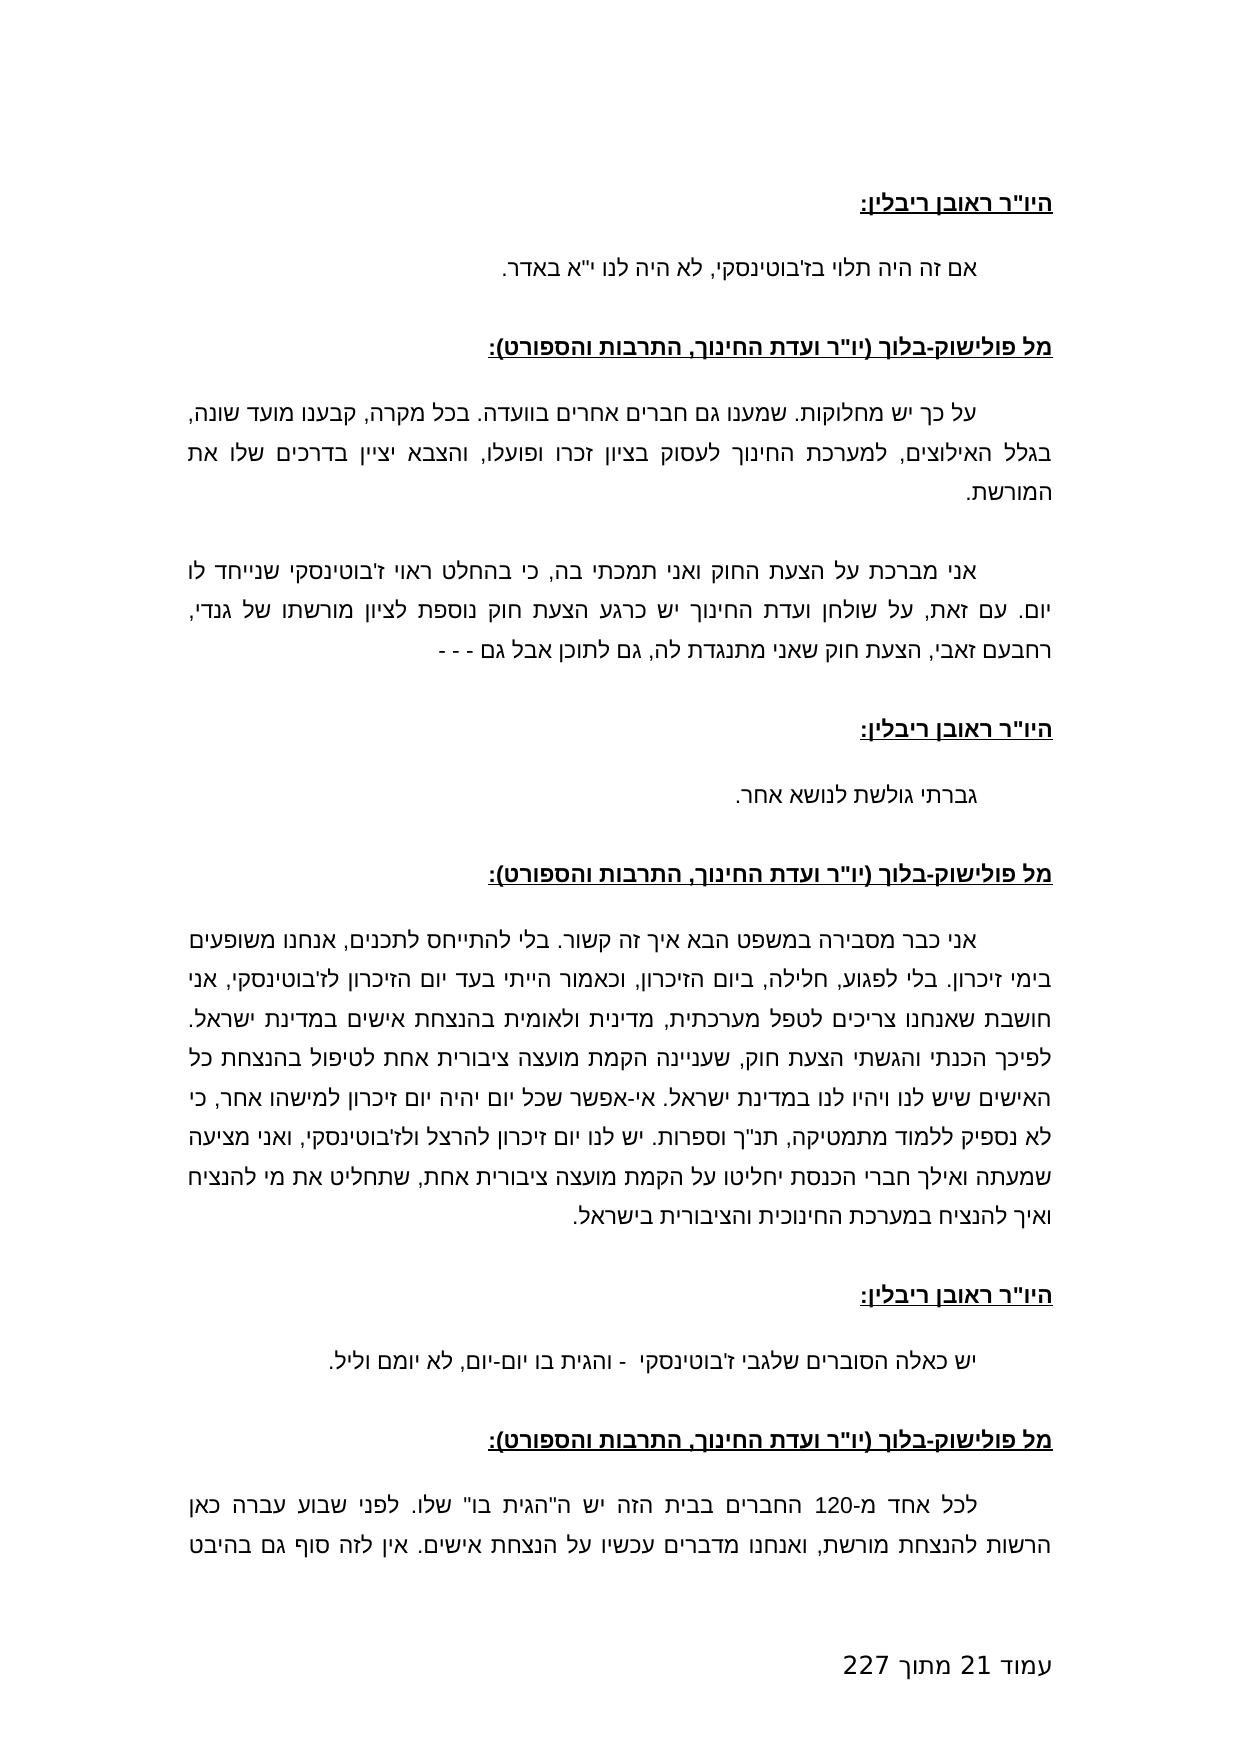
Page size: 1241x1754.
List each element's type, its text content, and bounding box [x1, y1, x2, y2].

text יש כאלה הסוברים שלגבי ז'בוטינסקי - והגית בו יום-יום, לא יומם וליל. [187, 1348, 1053, 1374]
text אם זה היה תלוי בז'בוטינסקי, לא היה לנו י"א באדר. [187, 255, 1053, 282]
text מל פולישוק-בלוך (יו"ר ועדת החינוך, התרבות והספורט): [187, 1427, 1053, 1453]
text אני מברכת על הצעת החוק ואני תמכתי בה, כי בהחלט ראוי ז'בוטינסקי שנייחד לו יום. עם זאת, על שולחן ועדת החינוך יש כרגע הצעת חוק נוספת לציון מורשתו של גנדי, רחבעם זאבי, הצעת חוק שאני מתנגדת לה, גם לתוכן אבל גם - - - [187, 558, 1053, 663]
text על כך יש מחלוקות. שמענו גם חברים אחרים בוועדה. בכל מקרה, קבענו מועד שונה, בגלל האילוצים, למערכת החינוך לעסוק בציון זכרו ופועלו, והצבא יציין בדרכים שלו את המורשת. [187, 400, 1053, 505]
text היו"ר ראובן ריבלין: [187, 716, 1053, 742]
text מל פולישוק-בלוך (יו"ר ועדת החינוך, התרבות והספורט): [187, 861, 1053, 887]
text היו"ר ראובן ריבלין: [187, 189, 1053, 216]
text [187, 1492, 1053, 1558]
text היו"ר ראובן ריבלין: [187, 1282, 1053, 1308]
text אני כבר מסבירה במשפט הבא איך זה קשור. בלי להתייחס לתכנים, אנחנו משופעים בימי זיכרון. בלי לפגוע, חלילה, ביום הזיכרון, וכאמור הייתי בעד יום הזיכרון לז'בוטינסקי, אני חושבת שאנחנו צריכים לטפל מערכתית, מדינית ולאומית בהנצחת אישים במדינת ישראל. לפיכך הכנתי והגשתי הצעת חוק, שעניינה הקמת מועצה ציבורית אחת לטיפול בהנצחת כל האישים שיש לנו ויהיו לנו במדינת ישראל. אי-אפשר שכל יום יהיה יום זיכרון למישהו אחר, כי לא נספיק ללמוד מתמטיקה, תנ"ך וספרות. יש לנו יום זיכרון להרצל ולז'בוטינסקי, ואני מציעה שמעתה ואילך חברי הכנסת יחליטו על הקמת מועצה ציבורית אחת, שתחליט את מי להנציח ואיך להנציח במערכת החינוכית והציבורית בישראל. [187, 927, 1053, 1229]
text גברתי גולשת לנושא אחר. [187, 782, 1053, 808]
text מל פולישוק-בלוך (יו"ר ועדת החינוך, התרבות והספורט): [187, 334, 1053, 361]
